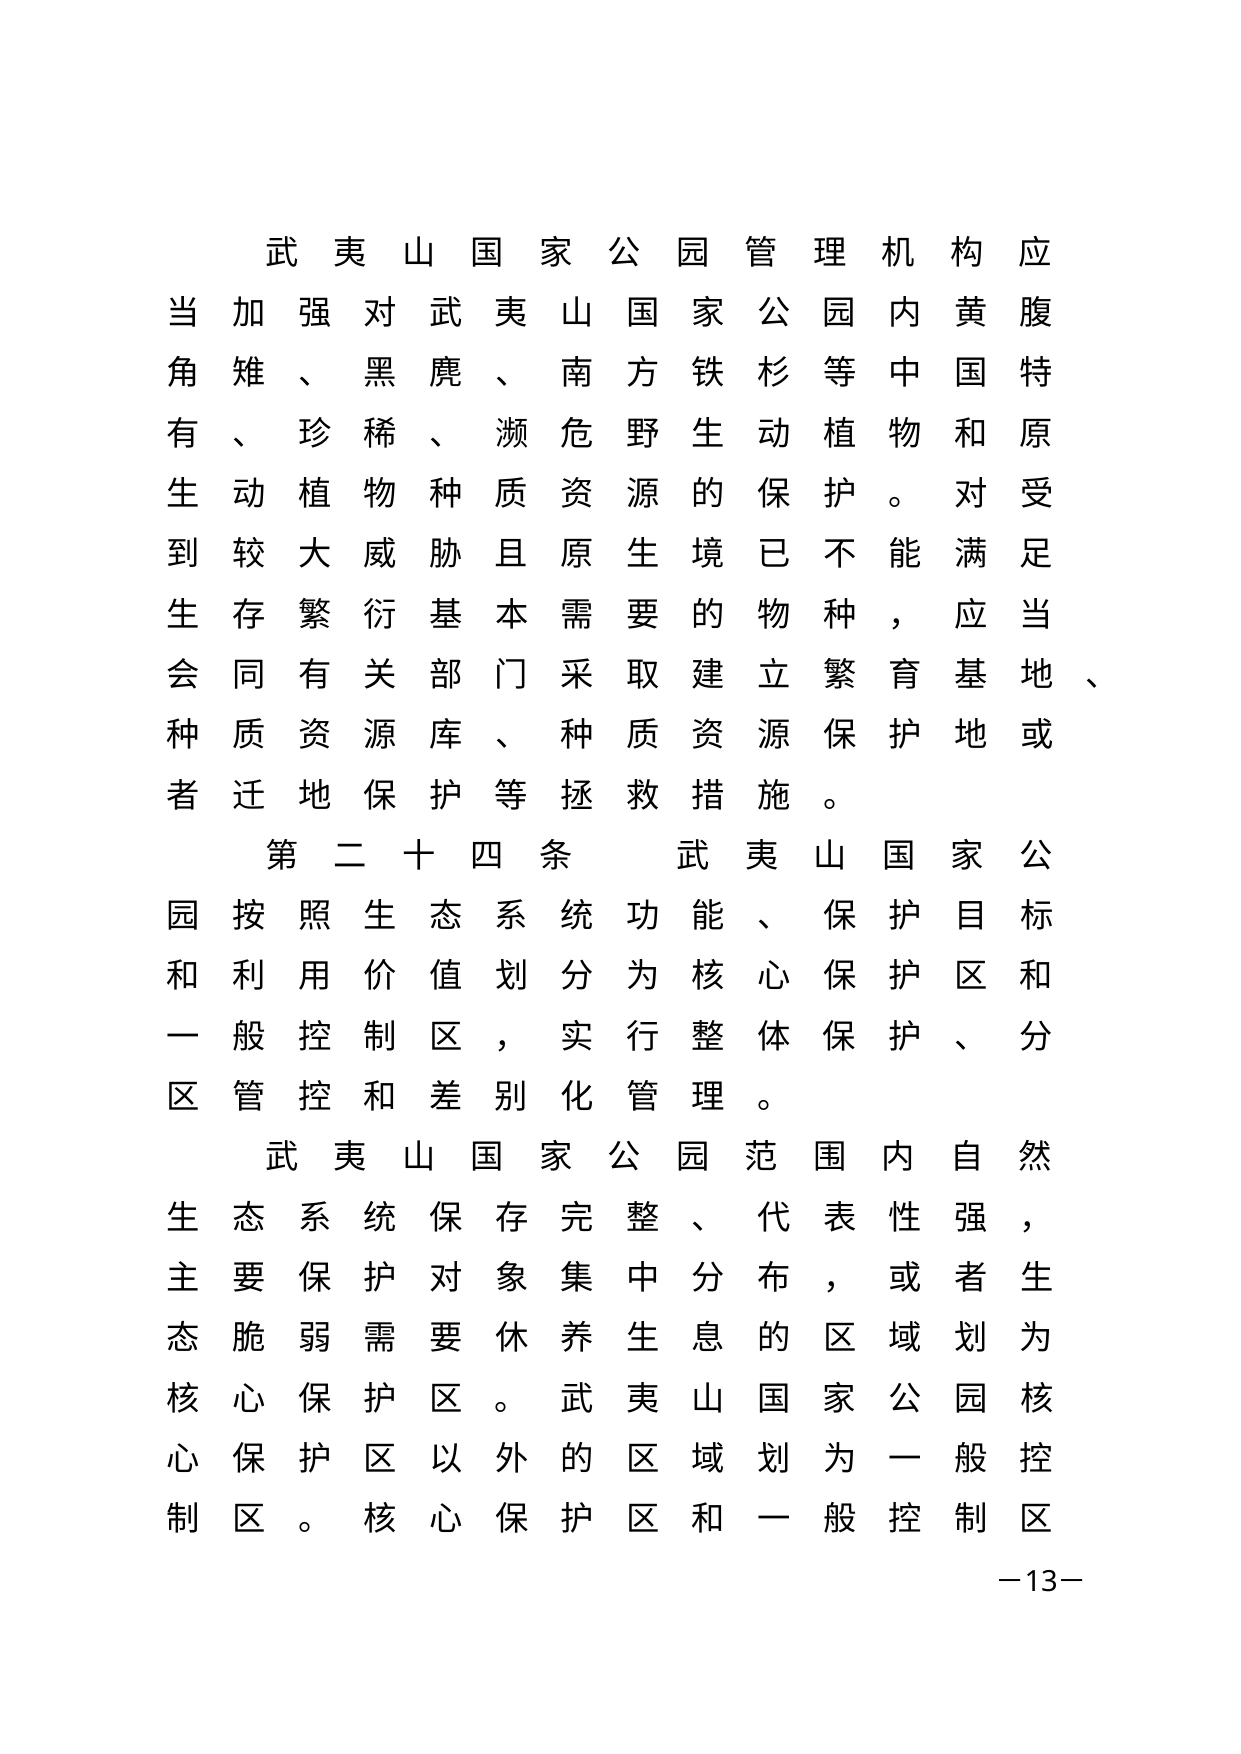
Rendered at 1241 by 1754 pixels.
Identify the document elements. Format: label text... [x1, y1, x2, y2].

text 武夷山国家公园范围内自然生态系统保存完整、代表性强，主要保护对象集中分布，或者生态脆弱需要休养生息的区域划为核心保护区。武夷山国家公园核心保护区以外的区域划为一般控制区。核心保护区和一般控制区的范围，按照武夷山国家公园总体规划确定。 [167, 1124, 1085, 1546]
text 第二十四条 武夷山国家公园按照生态系统功能、保护目标和利用价值划分为核心保护区和一般控制区，实行整体保护、分区管控和差别化管理。 [167, 823, 1085, 1124]
text 武夷山国家公园管理机构应当加强对武夷山国家公园内黄腹角雉、黑麂、南方铁杉等中国特有、珍稀、濒危野生动植物和原生动植物种质资源的保护。对受到较大威胁且原生境已不能满足生存繁衍基本需要的物种，应当会同有关部门采取建立繁育基地、种质资源库、种质资源保护地或者迁地保护等拯救措施。 [167, 219, 1085, 823]
